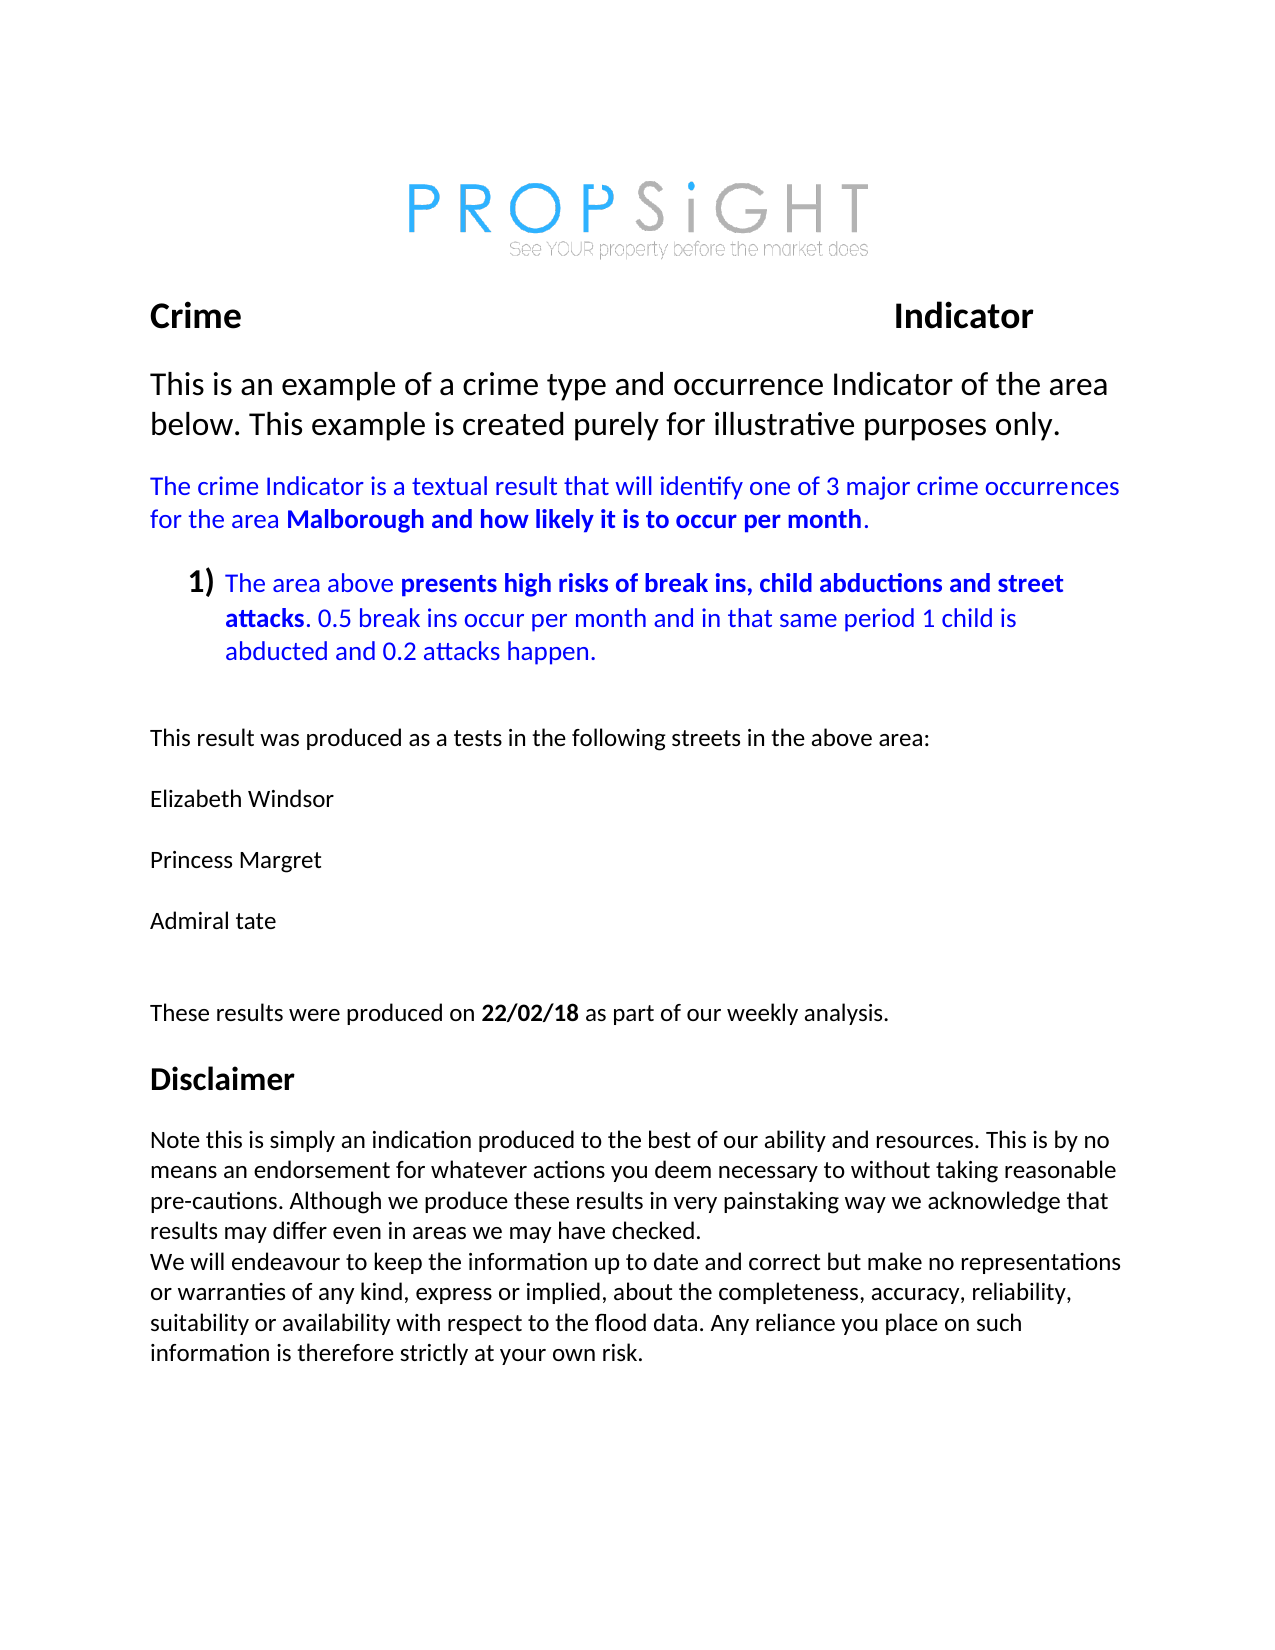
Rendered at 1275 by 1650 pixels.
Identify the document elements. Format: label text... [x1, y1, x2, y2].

text Elizabeth Windsor [150, 783, 1125, 814]
picture [389, 150, 876, 268]
text Princess Margret [150, 844, 1125, 875]
text We will endeavour to keep the information up to date and correct but make no representations or warranties of any kind, express or implied, about the completeness, accuracy, reliability, suitability or availability with respect to the flood data. Any reliance you place on such information is therefore strictly at your own risk. [150, 1246, 1125, 1368]
text Disclaimer [150, 1058, 1125, 1099]
text The crime Indicator is a textual result that will identify one of 3 major crime occurrences for the area Malborough and how likely it is to occur per month. [150, 469, 1125, 535]
text Note this is simply an indication produced to the best of our ability and resources. This is by no means an endorsement for whatever actions you deem necessary to without taking reasonable pre-cautions. Although we produce these results in very painstaking way we acknowledge that results may differ even in areas we may have checked. [150, 1124, 1125, 1246]
text Admiral tate [150, 905, 1125, 936]
list The area above presents high risks of break ins, child abductions and street attacks. 0.5 break ins occur per month and in that same period 1 child is abducted and 0.2 attacks happen. [187, 560, 1125, 667]
text Crime Indicator [150, 292, 1125, 337]
text These results were produced on 22/02/18 as part of our weekly analysis. [150, 997, 1125, 1027]
text This result was produced as a tests in the following streets in the above area: [150, 722, 1125, 753]
text This is an example of a crime type and occurrence Indicator of the area below. This example is created purely for illustrative purposes only. [150, 362, 1125, 444]
